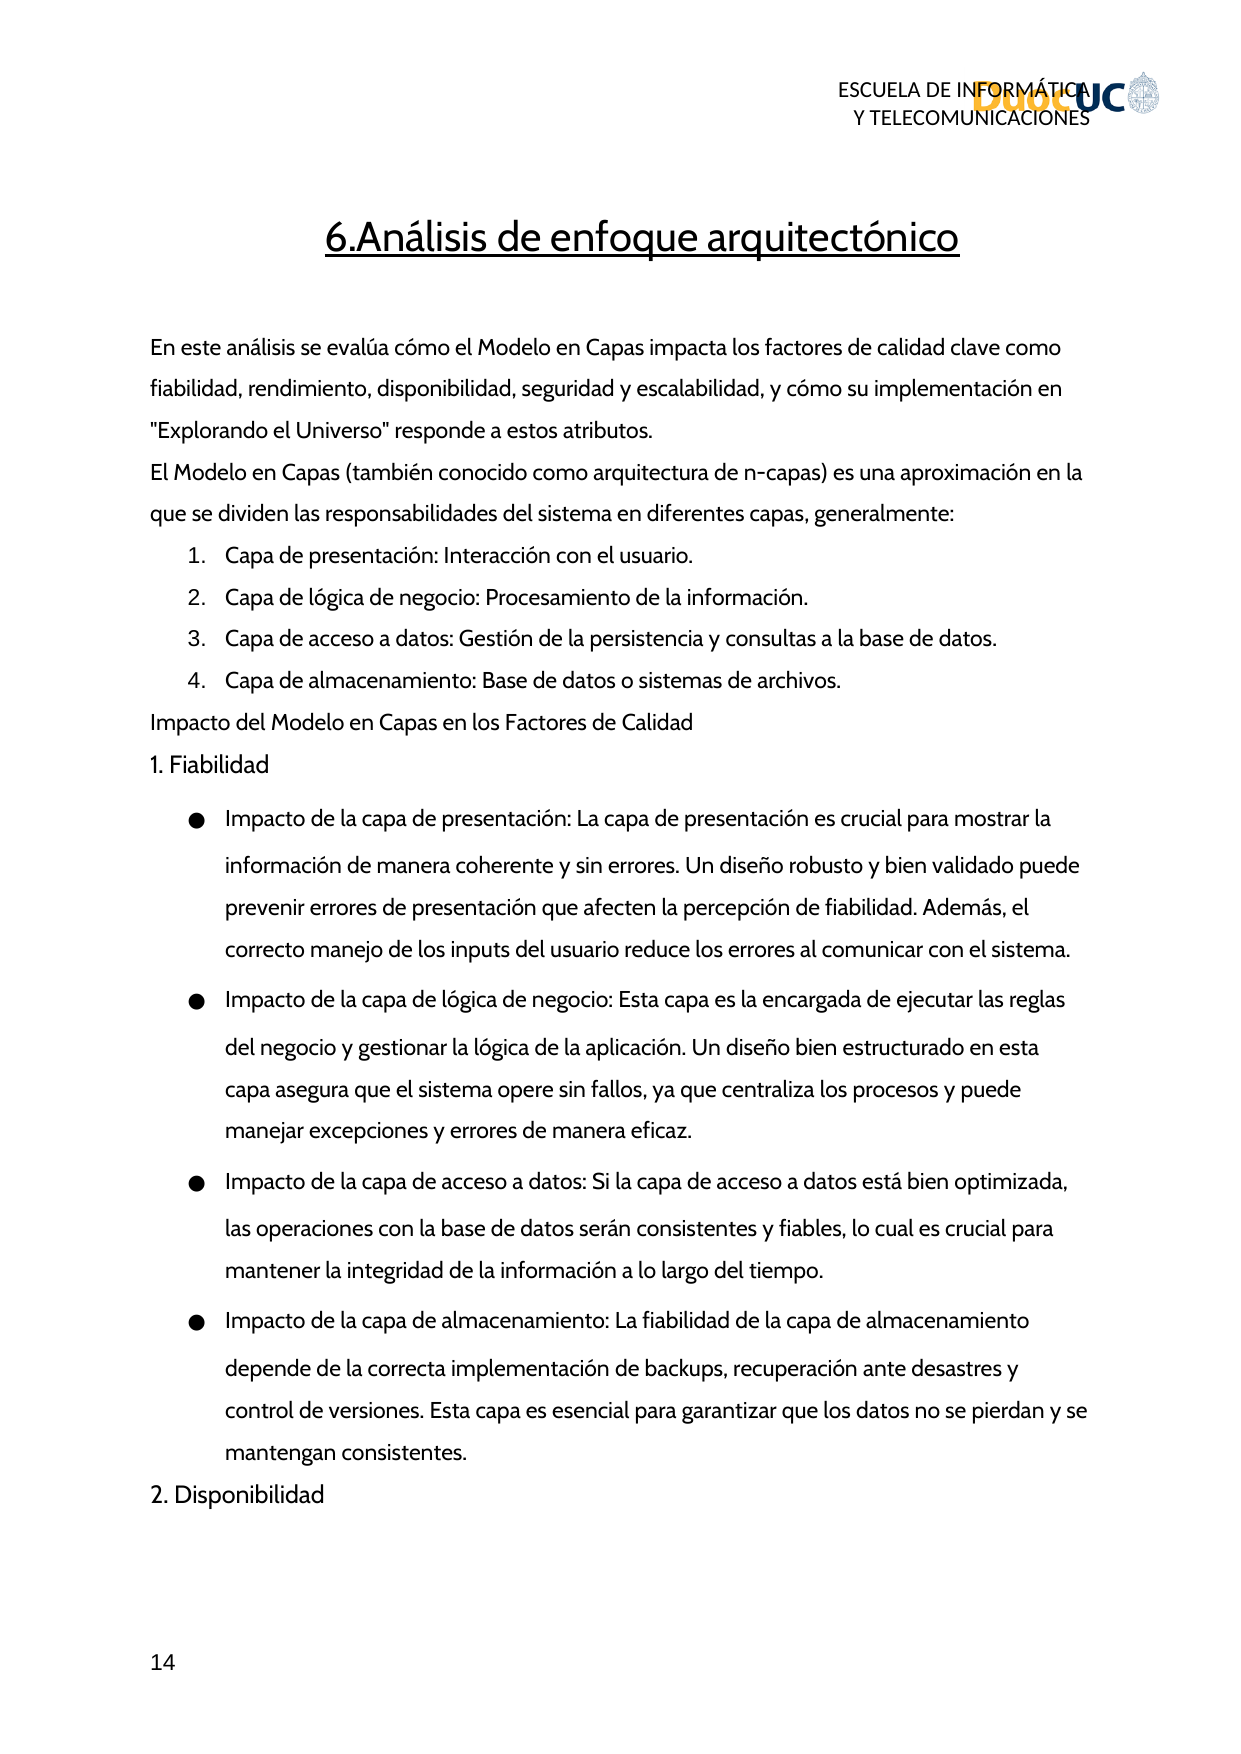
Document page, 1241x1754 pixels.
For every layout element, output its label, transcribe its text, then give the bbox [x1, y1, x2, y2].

picture [964, 67, 1166, 117]
list Capa de presentación: Interacción con el usuario. [187, 541, 1090, 569]
list Impacto de la capa de lógica de negocio: Esta capa es la encargada de ejecutar las reglas del negocio y gestionar la lógica de la aplicación. Un diseño bien estructurado en esta capa asegura que el sistema opere sin fallos, ya que centraliza los procesos y puede manejar excepciones y errores de manera eficaz. [187, 977, 1090, 1144]
list Impacto de la capa de acceso a datos: Si la capa de acceso a datos está bien optimizada, las operaciones con la base de datos serán consistentes y fiables, lo cual es crucial para mantener la integridad de la información a lo largo del tiempo. [187, 1158, 1090, 1284]
subtitle 6.Análisis de enfoque arquitectónico [194, 211, 1090, 262]
list Impacto de la capa de presentación: La capa de presentación es crucial para mostrar la información de manera coherente y sin errores. Un diseño robusto y bien validado puede prevenir errores de presentación que afecten la percepción de fiabilidad. Además, el correcto manejo de los inputs del usuario reduce los errores al comunicar con el sistema. [187, 795, 1090, 963]
text El Modelo en Capas (también conocido como arquitectura de n-capas) es una aproximación en la que se dividen las responsabilidades del sistema en diferentes capas, generalmente: [150, 458, 1090, 527]
text En este análisis se evalúa cómo el Modelo en Capas impacta los factores de calidad clave como fiabilidad, rendimiento, disponibilidad, seguridad y escalabilidad, y cómo su implementación en "Explorando el Universo" responde a estos atributos. [150, 333, 1090, 444]
list Capa de almacenamiento: Base de datos o sistemas de archivos. [187, 666, 1090, 694]
list Capa de lógica de negocio: Procesamiento de la información. [187, 583, 1090, 611]
list Capa de acceso a datos: Gestión de la persistencia y consultas a la base de datos. [187, 624, 1090, 652]
text Impacto del Modelo en Capas en los Factores de Calidad [150, 708, 1090, 736]
list Impacto de la capa de almacenamiento: La fiabilidad de la capa de almacenamiento depende de la correcta implementación de backups, recuperación ante desastres y control de versiones. Esta capa es esencial para garantizar que los datos no se pierdan y se mantengan consistentes. [187, 1298, 1090, 1466]
picture [1041, 112, 1050, 117]
text 2. Disponibilidad [150, 1480, 1090, 1510]
text 1. Fiabilidad [150, 749, 1090, 780]
